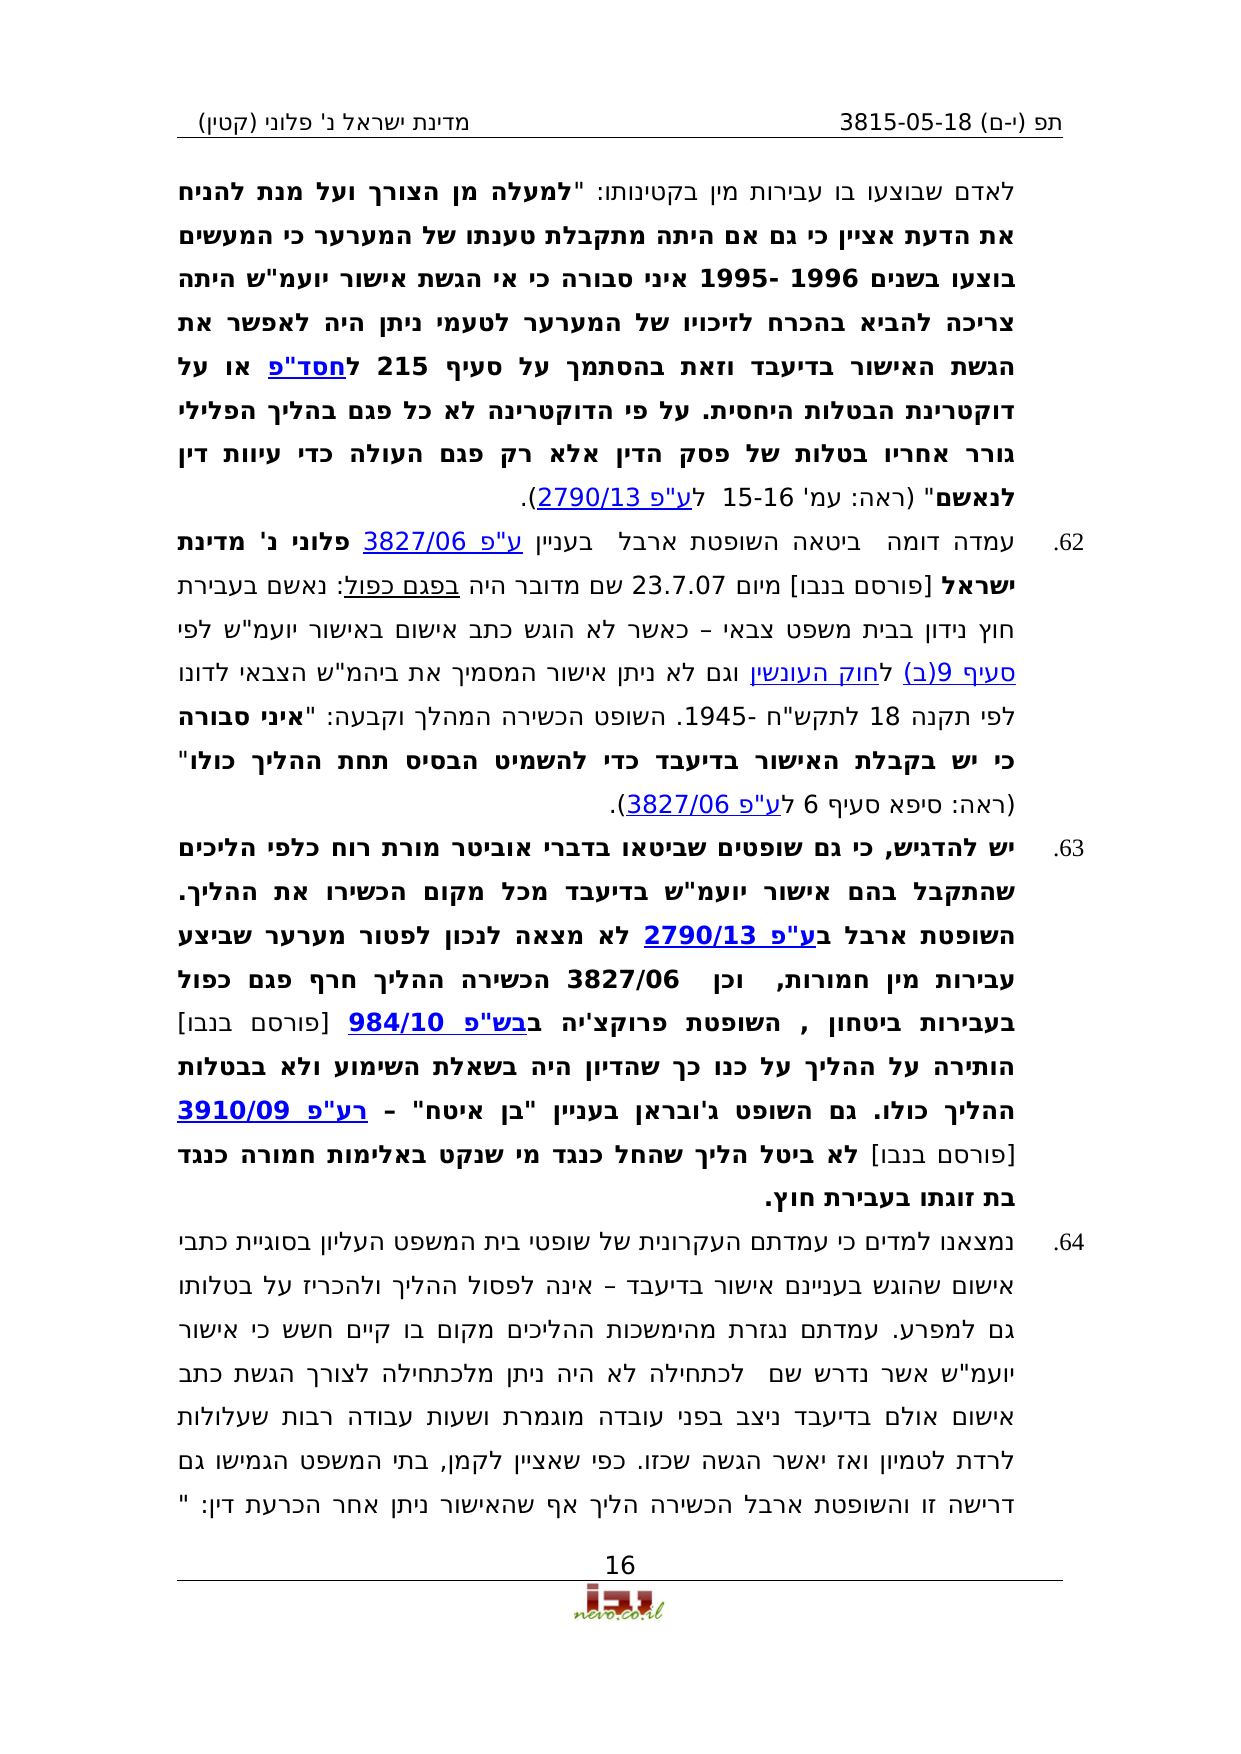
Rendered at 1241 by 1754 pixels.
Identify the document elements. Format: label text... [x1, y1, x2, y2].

list יש להדגיש, כי גם שופטים שביטאו בדברי אוביטר מורת רוח כלפי הליכים שהתקבל בהם אישור יועמ"ש בדיעבד מכל מקום הכשירו את ההליך. השופטת ארבל בע"פ 2790/13 לא מצאה לנכון לפטור מערער שביצע עבירות מין חמורות, וכן 3827/06 הכשירה ההליך חרף פגם כפול בעבירות ביטחון , השופטת פרוקצ'יה בבש"פ 984/10 [פורסם בנבו] הותירה על ההליך על כנו כך שהדיון היה בשאלת השימוע ולא בבטלות ההליך כולו. גם השופט ג'ובראן בעניין "בן איטח" – רע"פ 3910/09 [פורסם בנבו] לא ביטל הליך שהחל כנגד מי שנקט באלימות חמורה כנגד בת זוגתו בעבירת חוץ. [177, 833, 1053, 1213]
picture [574, 1583, 666, 1621]
list עמדה דומה ביטאה השופטת ארבל בעניין ע"פ 3827/06 פלוני נ' מדינת ישראל [פורסם בנבו] מיום 23.7.07 שם מדובר היה בפגם כפול: נאשם בעבירת חוץ נידון בבית משפט צבאי – כאשר לא הוגש כתב אישום באישור יועמ"ש לפי סעיף 9(ב) לחוק העונשין וגם לא ניתן אישור המסמיך את ביהמ"ש הצבאי לדונו לפי תקנה 18 לתקש"ח -1945. השופט הכשירה המהלך וקבעה: "איני סבורה כי יש בקבלת האישור בדיעבד כדי להשמיט הבסיס תחת ההליך כולו" (ראה: סיפא סעיף 6 לע"פ 3827/06). [177, 527, 1053, 819]
